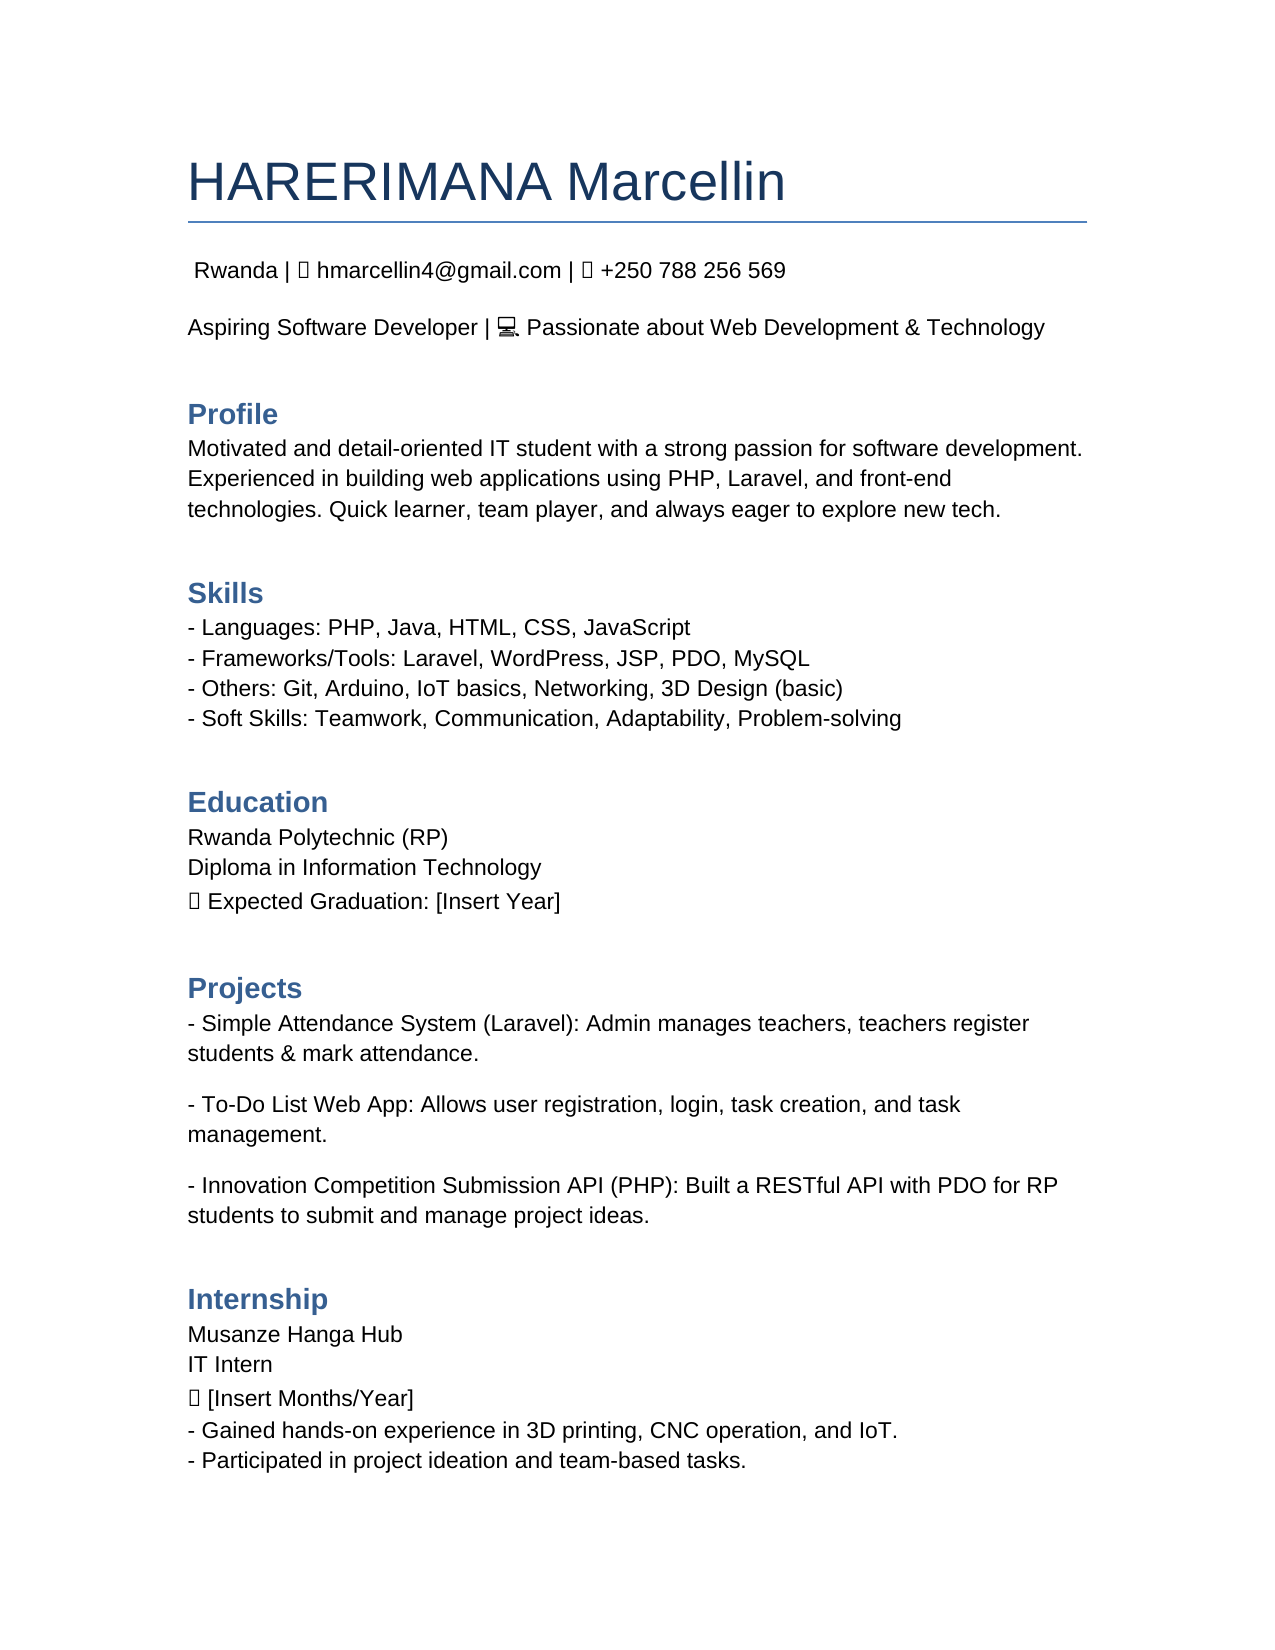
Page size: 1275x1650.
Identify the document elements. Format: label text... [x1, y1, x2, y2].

title HARERIMANA Marcellin [187, 150, 1087, 223]
text - To-Do List Web App: Allows user registration, login, task creation, and task management. [187, 1091, 1087, 1147]
subtitle Profile [187, 397, 1087, 430]
text Rwanda Polytechnic (RP) Diploma in Information Technology 📅 Expected Graduation: [Insert Year] [187, 824, 1087, 916]
subtitle Projects [187, 971, 1087, 1004]
text - Languages: PHP, Java, HTML, CSS, JavaScript - Frameworks/Tools: Laravel, WordPress, JSP, PDO, MySQL - Others: Git, Arduino, IoT basics, Networking, 3D Design (basic) - Soft Skills: Teamwork, Communication, Adaptability, Problem-solving [187, 614, 1087, 731]
text - Innovation Competition Submission API (PHP): Built a RESTful API with PDO for RP students to submit and manage project ideas. [187, 1172, 1087, 1228]
text Rwanda | 📧 hmarcellin4@gmail.com | 📞 +250 788 256 569 [187, 254, 1087, 285]
text - Simple Attendance System (Laravel): Admin manages teachers, teachers register students & mark attendance. [187, 1009, 1087, 1066]
text Aspiring Software Developer | 💻 Passionate about Web Development & Technology [187, 311, 1087, 342]
subtitle Education [187, 785, 1087, 819]
text Musanze Hanga Hub IT Intern 📅 [Insert Months/Year] - Gained hands-on experience in 3D printing, CNC operation, and IoT. - Participated in project ideation and team-based tasks. [187, 1321, 1087, 1474]
subtitle Internship [187, 1282, 1087, 1316]
subtitle Skills [187, 576, 1087, 609]
text Motivated and detail-oriented IT student with a strong passion for software development. Experienced in building web applications using PHP, Laravel, and front-end technologies. Quick learner, team player, and always eager to explore new tech. [187, 435, 1087, 522]
